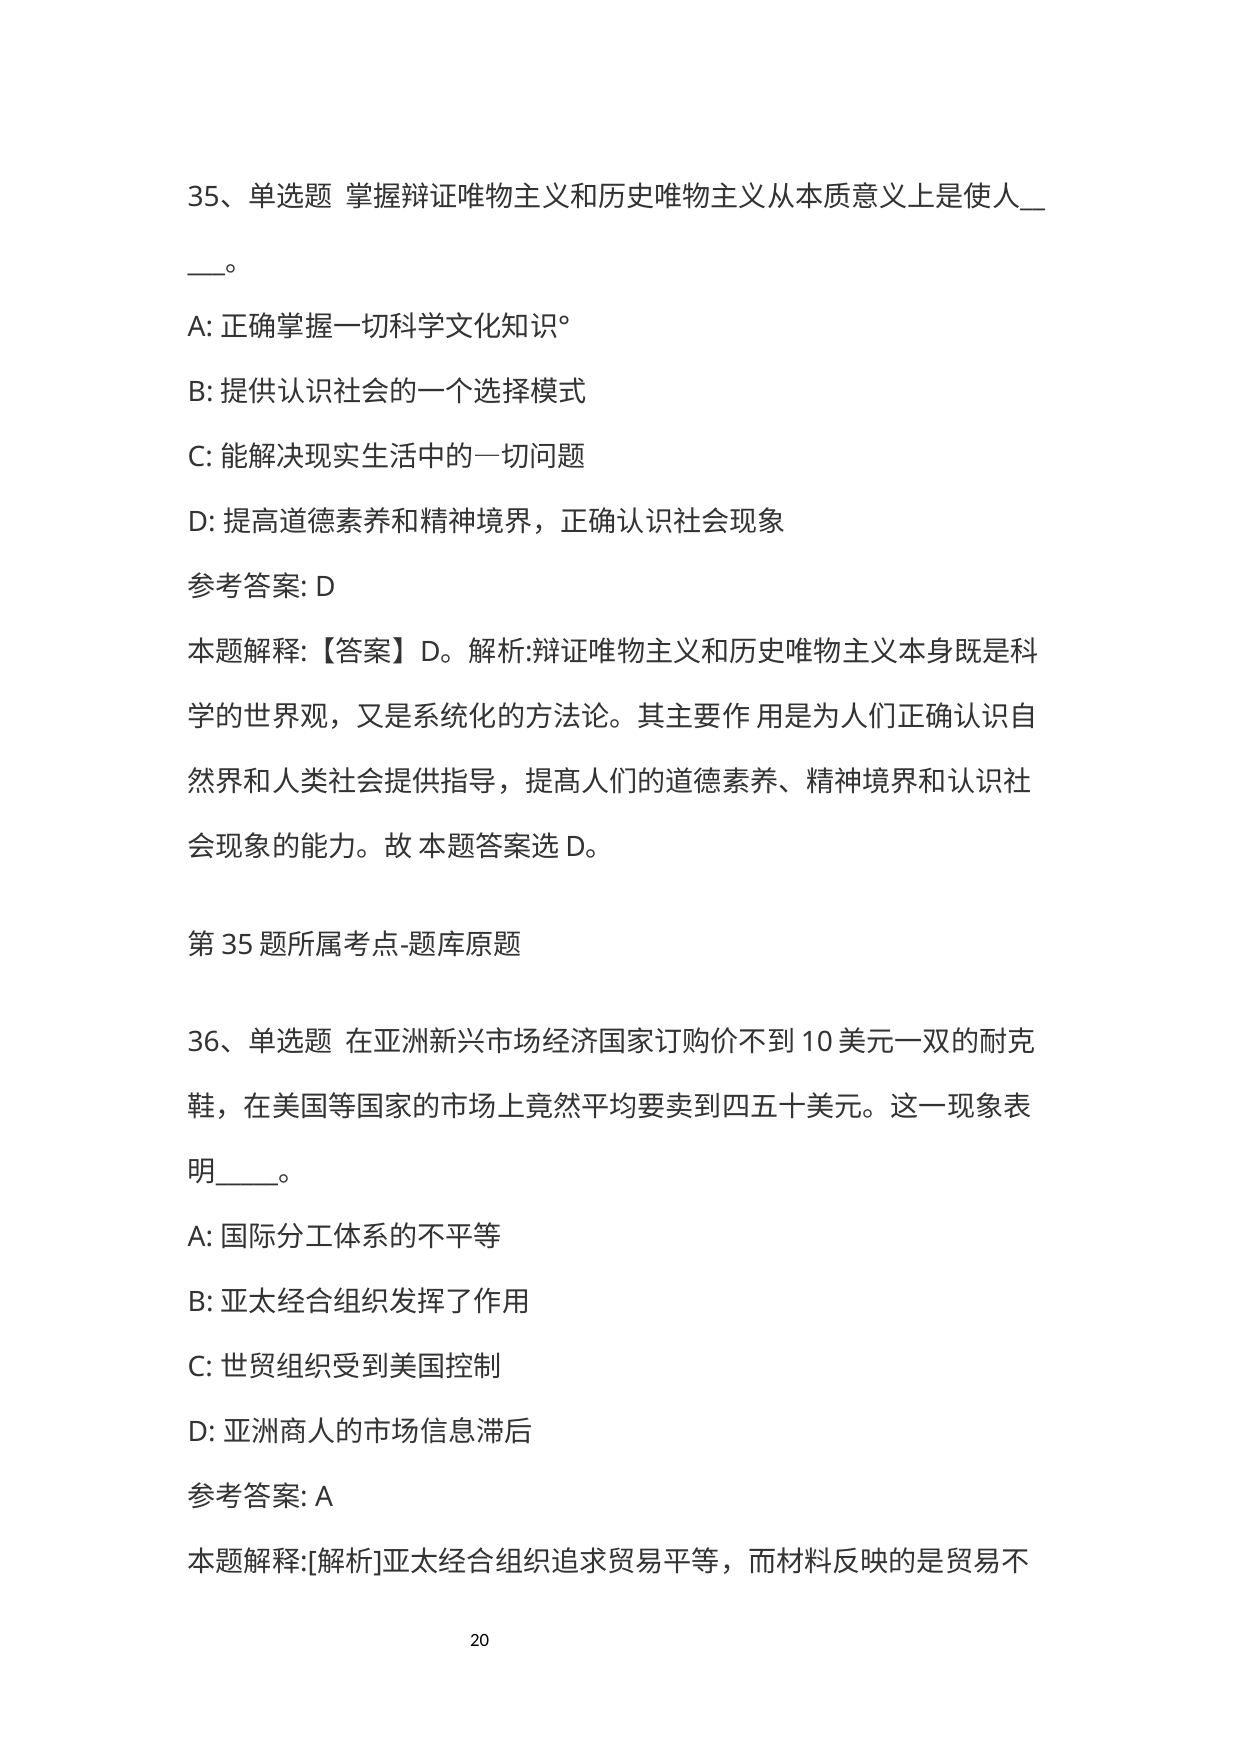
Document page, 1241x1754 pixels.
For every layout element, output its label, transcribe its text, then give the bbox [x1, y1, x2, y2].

text 35、单选题 掌握辩证唯物主义和历史唯物主义从本质意义上是使人_____。 A: 正确掌握一切科学文化知识° B: 提供认识社会的一个选择模式 C: 能解决现实生活中的—切问题 D: 提高道德素养和精神境界，正确认识社会现象 参考答案: D 本题解释:【答案】D。解析:辩证唯物主义和历史唯物主义本身既是科学的世界观，又是系统化的方法论。其主要作 用是为人们正确认识自然界和人类社会提供指导，提髙人们的道德素养、精神境界和认识社会现象的能力。故 本题答案选D。 [187, 162, 1053, 877]
text 第35题所属考点-题库原题 [187, 909, 1053, 974]
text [187, 1007, 1053, 1592]
